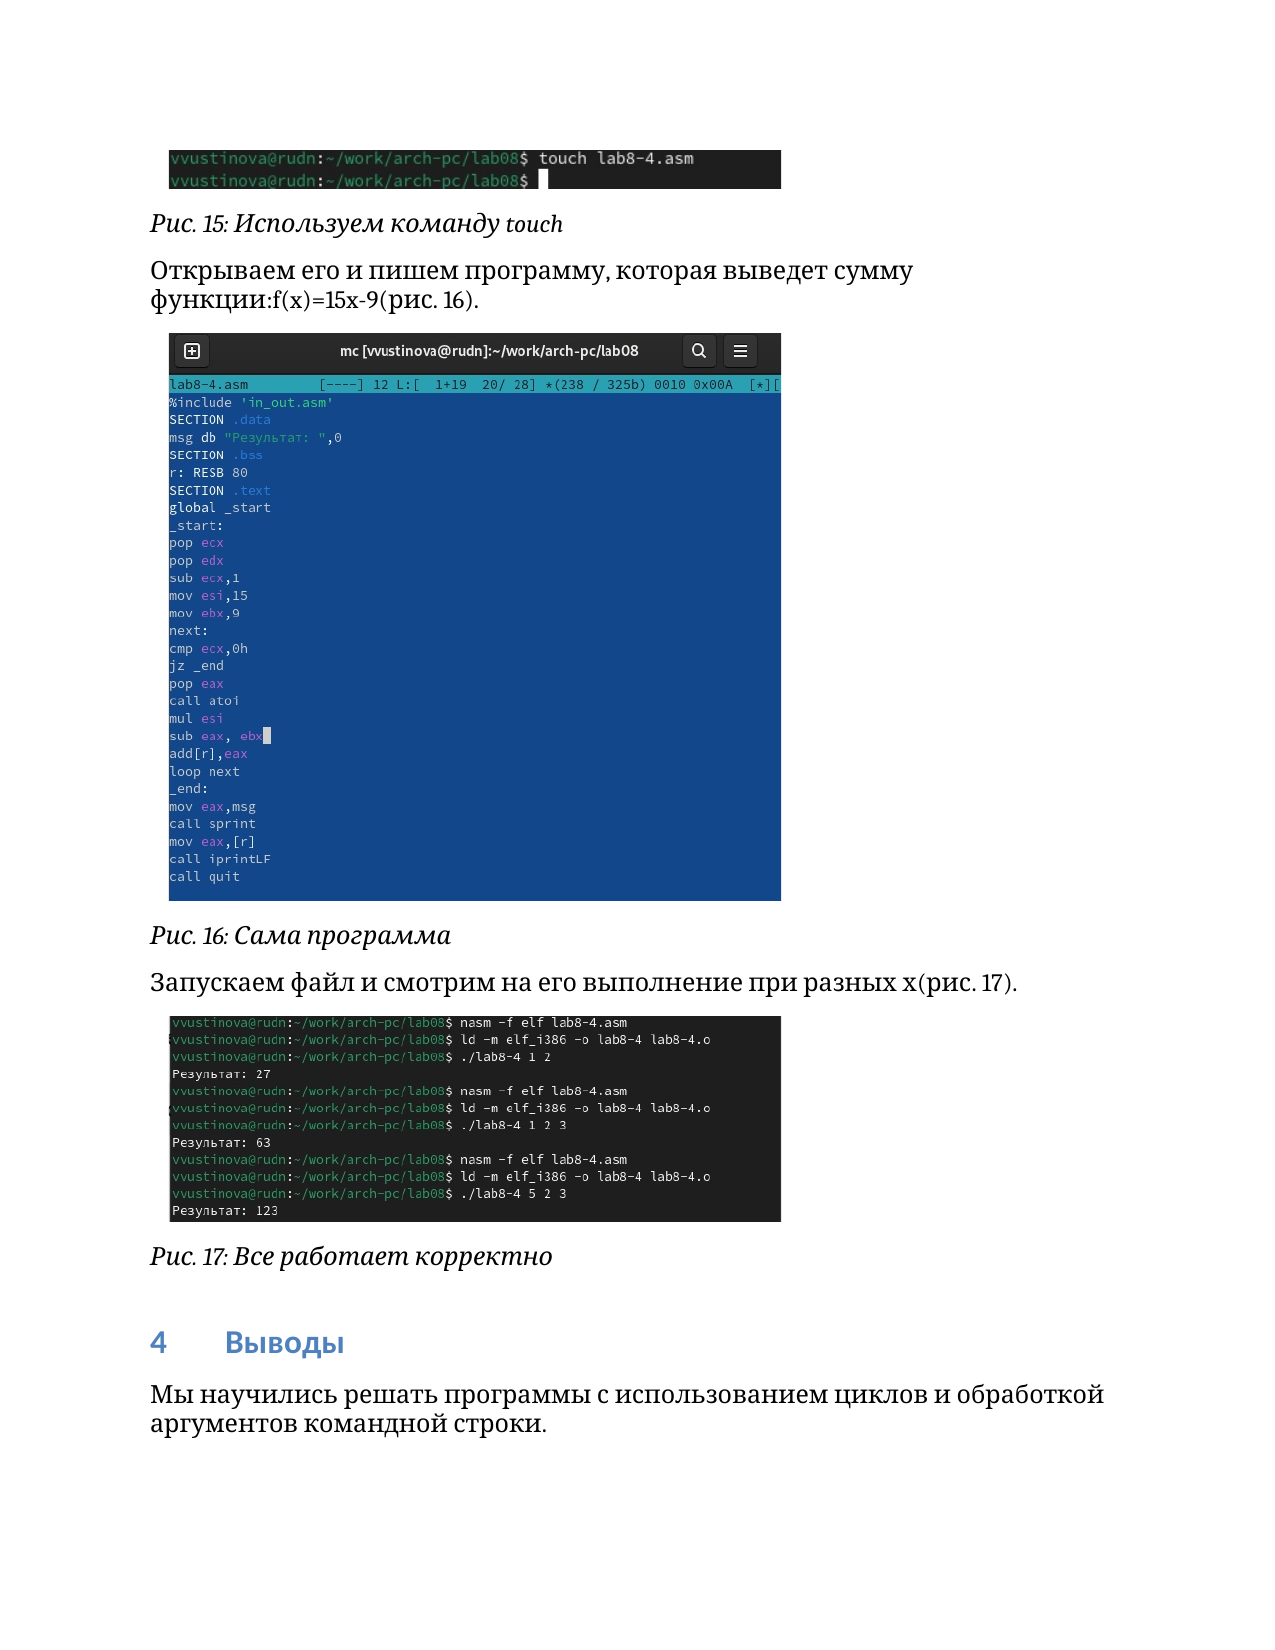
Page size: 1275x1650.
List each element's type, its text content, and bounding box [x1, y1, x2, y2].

text Мы научились решать программы с использованием циклов и обработкой аргументов командной строки. [150, 1381, 1125, 1438]
text Запускаем файл и смотрим на его выполнение при разных х(рис. 17). [150, 969, 1125, 998]
text Рис. 17: Все работает корректно [150, 1243, 1125, 1271]
picture [168, 333, 782, 901]
subtitle 4 Выводы [150, 1321, 1125, 1362]
text Рис. 15: Используем команду touch [150, 209, 1125, 238]
text Открываем его и пишем программу, которая выведет сумму функции:f(x)=15x-9(рис. 16). [150, 257, 1125, 314]
picture [168, 1016, 782, 1222]
text Рис. 16: Сама программа [150, 922, 1125, 950]
picture [168, 150, 782, 189]
